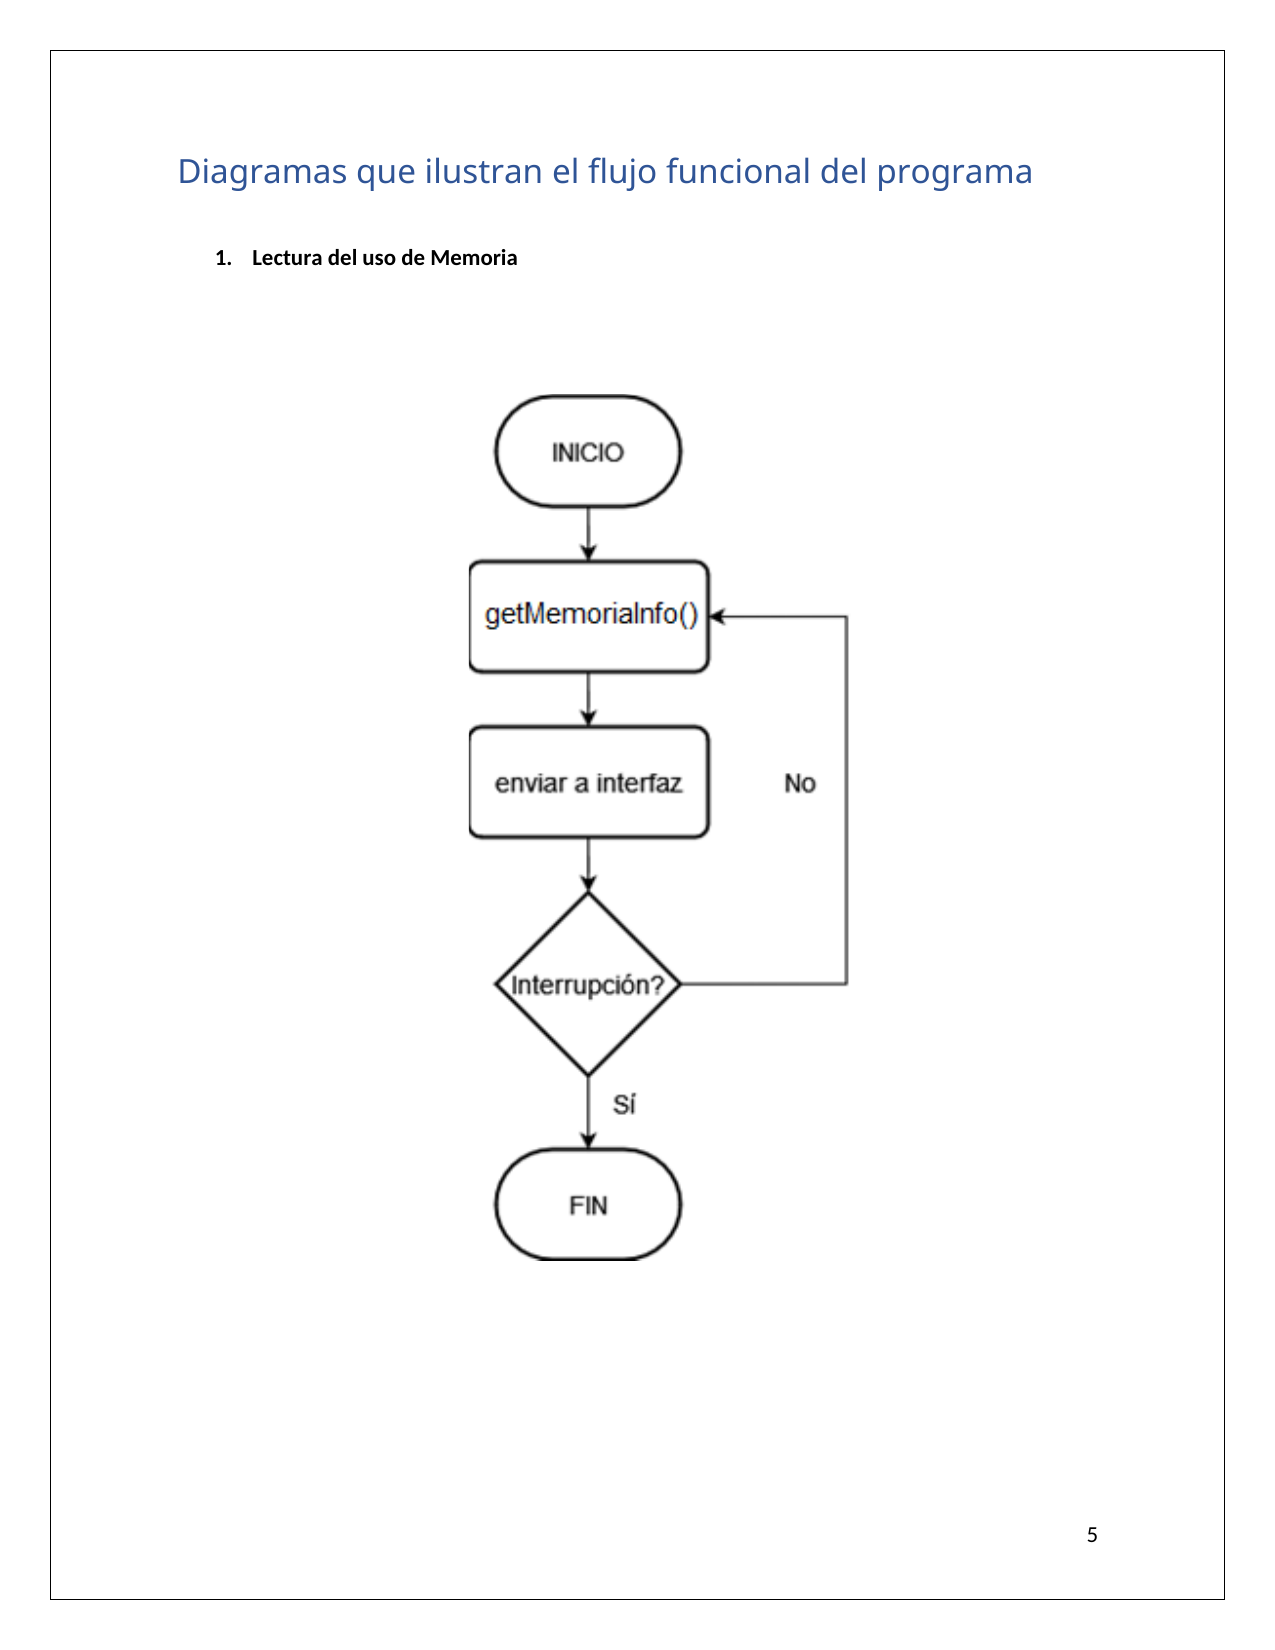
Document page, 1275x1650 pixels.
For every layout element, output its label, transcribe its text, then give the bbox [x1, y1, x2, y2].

subtitle Diagramas que ilustran el flujo funcional del programa [177, 147, 1098, 193]
list Lectura del uso de Memoria [214, 243, 1098, 271]
picture [468, 394, 882, 1261]
